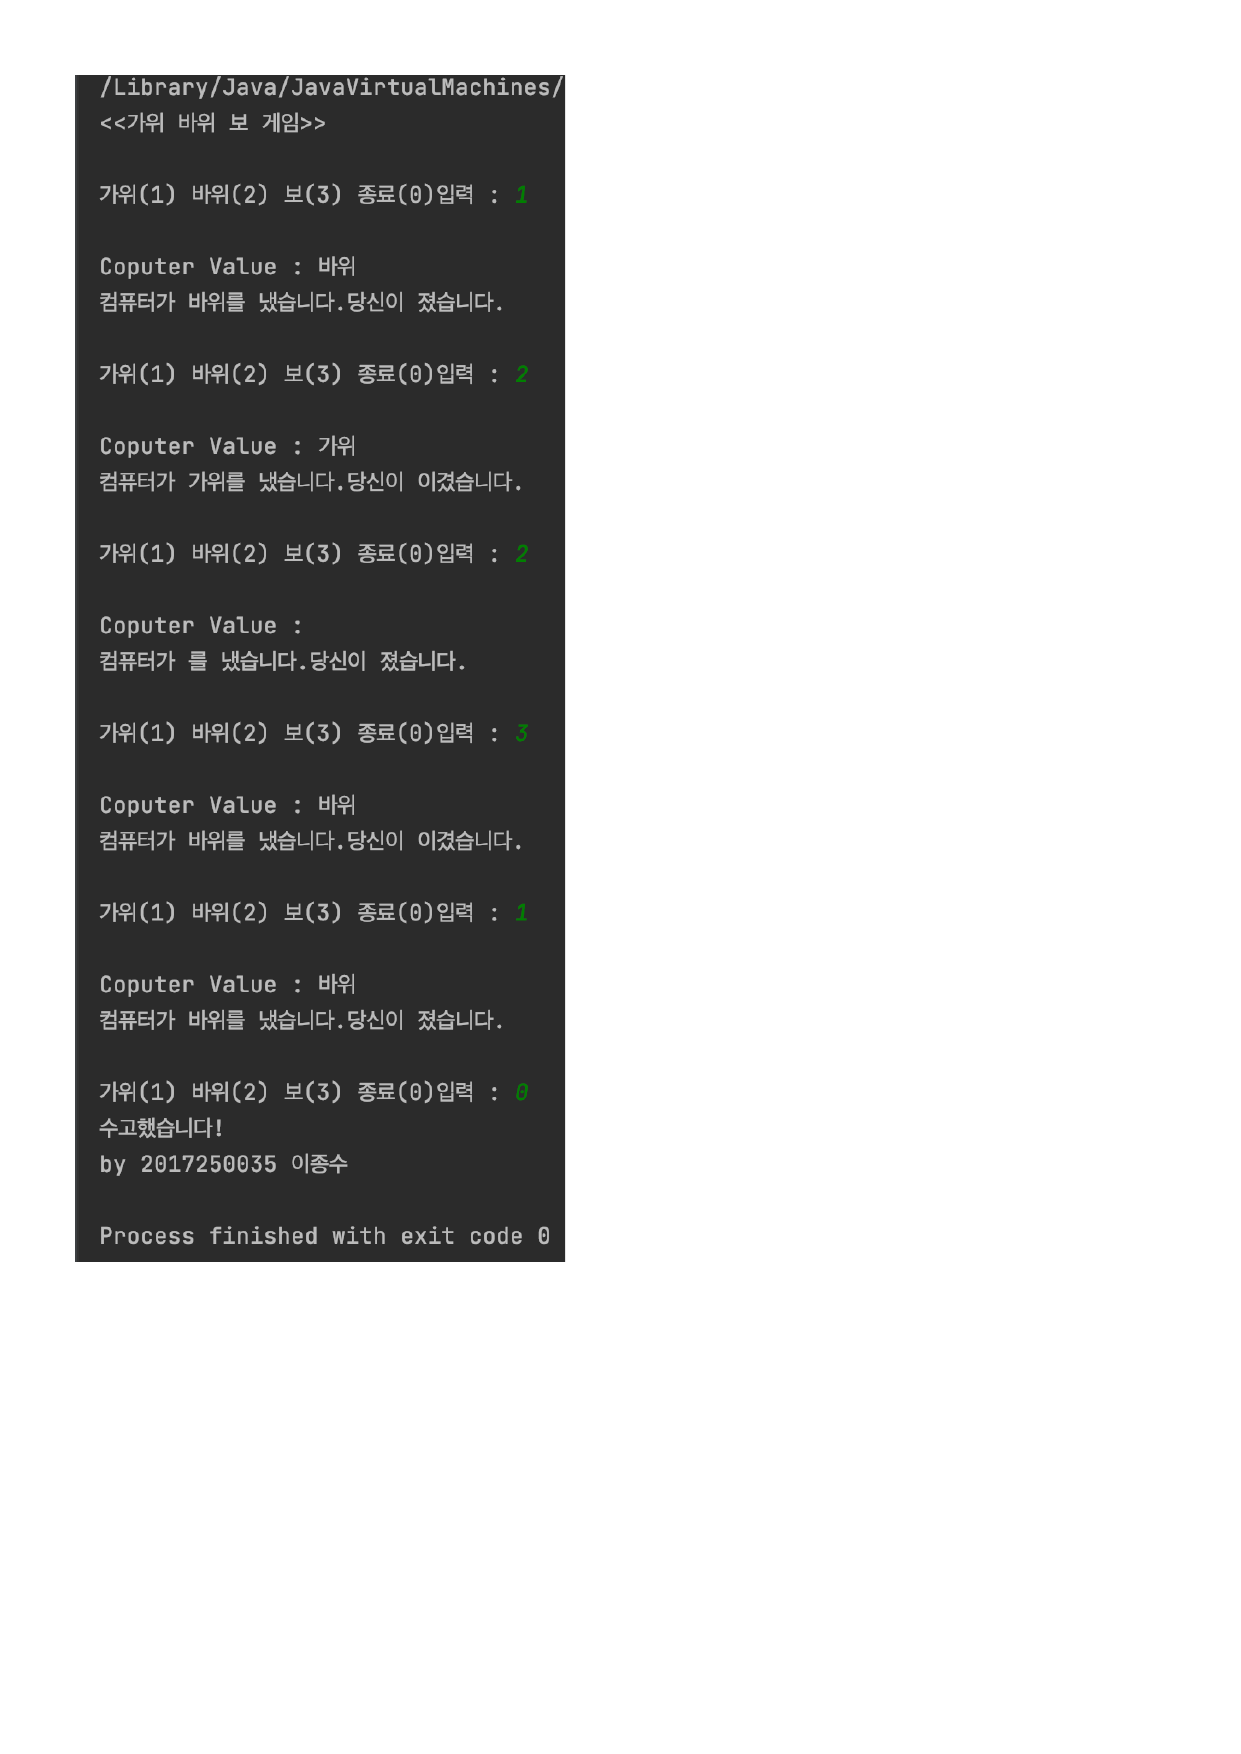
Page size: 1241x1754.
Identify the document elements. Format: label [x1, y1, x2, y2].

picture [75, 75, 565, 1262]
